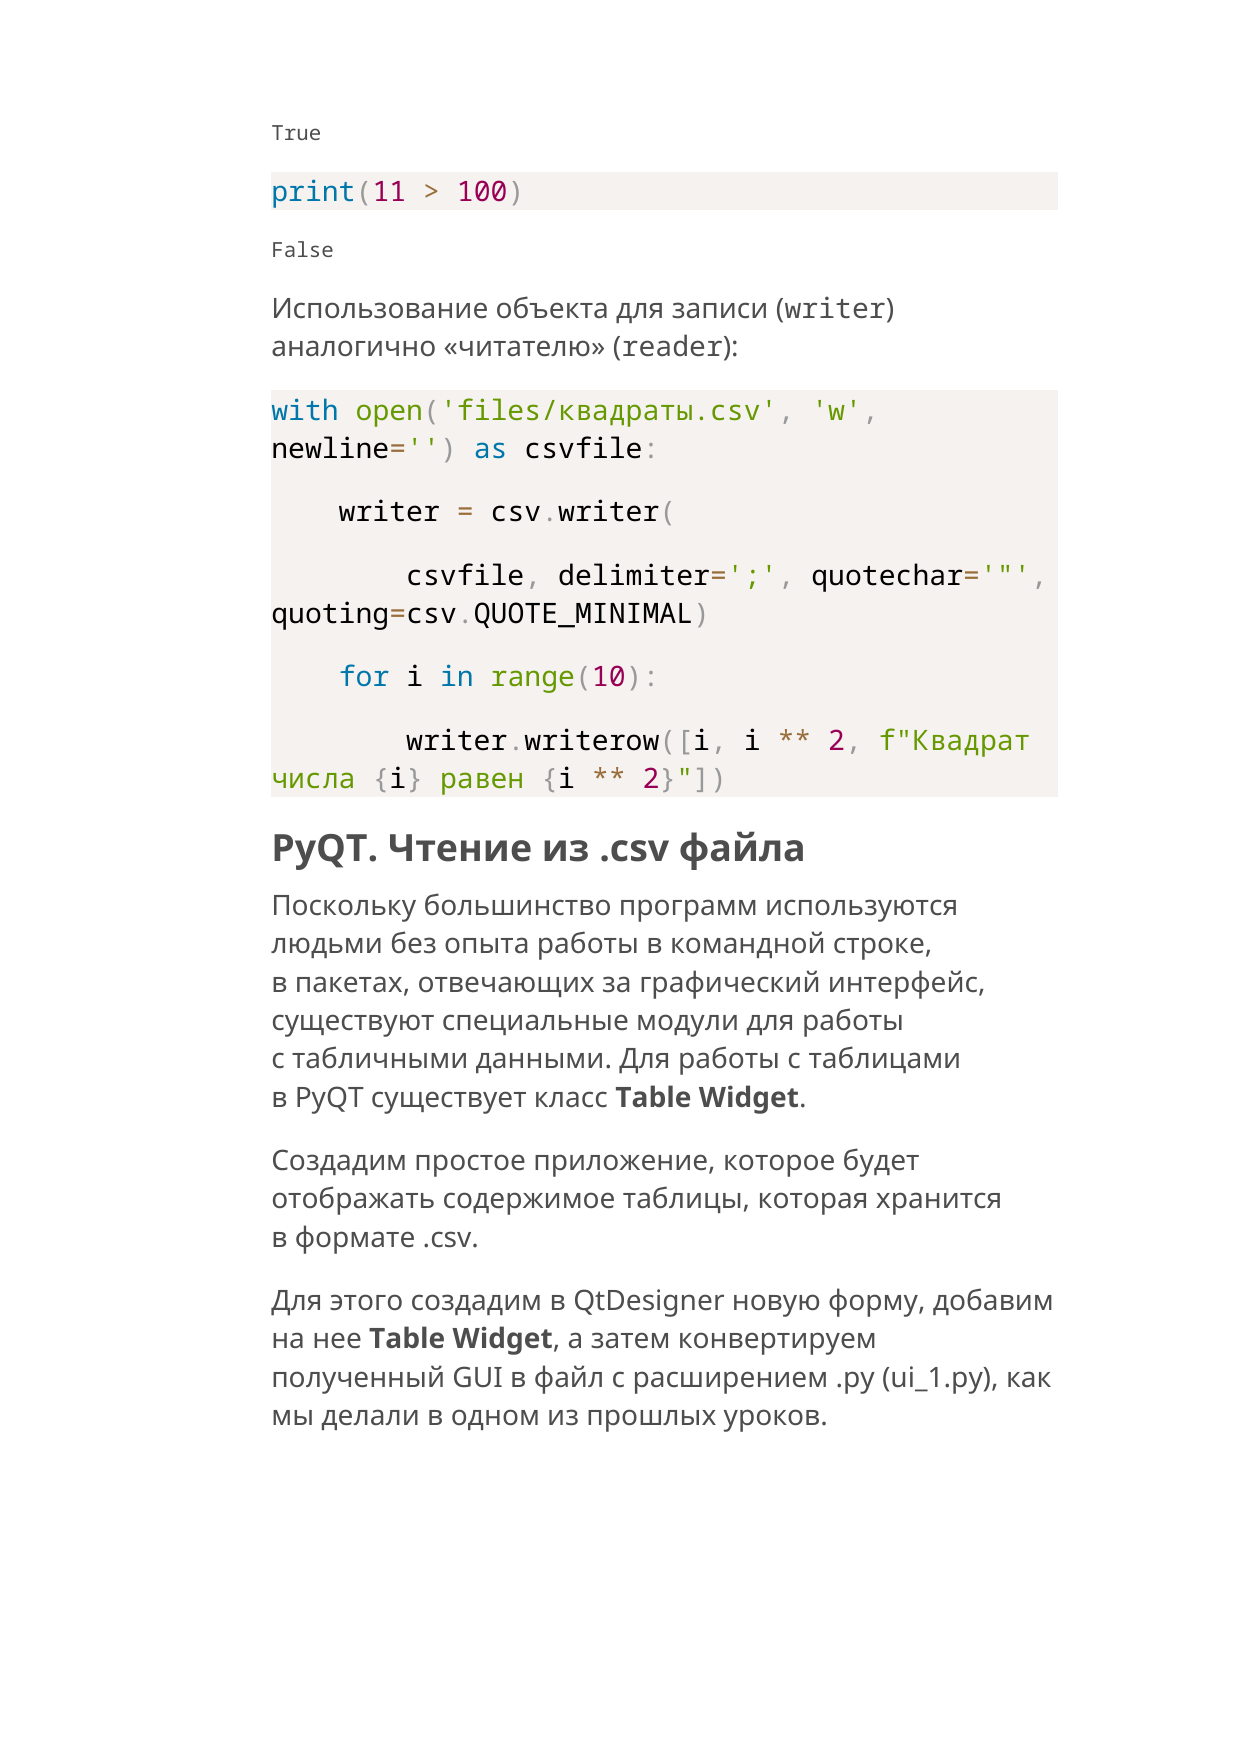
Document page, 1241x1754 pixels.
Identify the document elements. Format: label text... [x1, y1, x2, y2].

text Использование объекта для записи (writer) аналогично «читателю» (reader): [271, 288, 1058, 365]
text Создадим простое приложение, которое будет отображать содержимое таблицы, которая хранится в формате .csv. [271, 1140, 1058, 1255]
text PyQT. Чтение из .csv файла [271, 822, 1058, 873]
text True [271, 118, 1058, 147]
text with open('files/квадраты.csv', 'w', newline='') as csvfile: [271, 390, 1058, 467]
text csvfile, delimiter=';', quotechar='"', quoting=csv.QUOTE_MINIMAL) [271, 555, 1058, 632]
text Для этого создадим в QtDesigner новую форму, добавим на нее Table Widget, а затем конвертируем полученный GUI в файл с расширением .py (ui_1.py), как мы делали в одном из прошлых уроков. [271, 1280, 1058, 1433]
text Поскольку большинство программ используются людьми без опыта работы в командной строке, в пакетах, отвечающих за графический интерфейс, существуют специальные модули для работы с табличными данными. Для работы с таблицами в PyQT существует класс Table Widget. [271, 885, 1058, 1115]
text for i in range(10): [271, 657, 1058, 695]
text print(11 > 100) [271, 172, 1058, 210]
text writer = csv.writer( [271, 492, 1058, 530]
text writer.writerow([i, i ** 2, f"Квадрат числа {i} равен {i ** 2}"]) [271, 720, 1058, 797]
text False [271, 235, 1058, 263]
